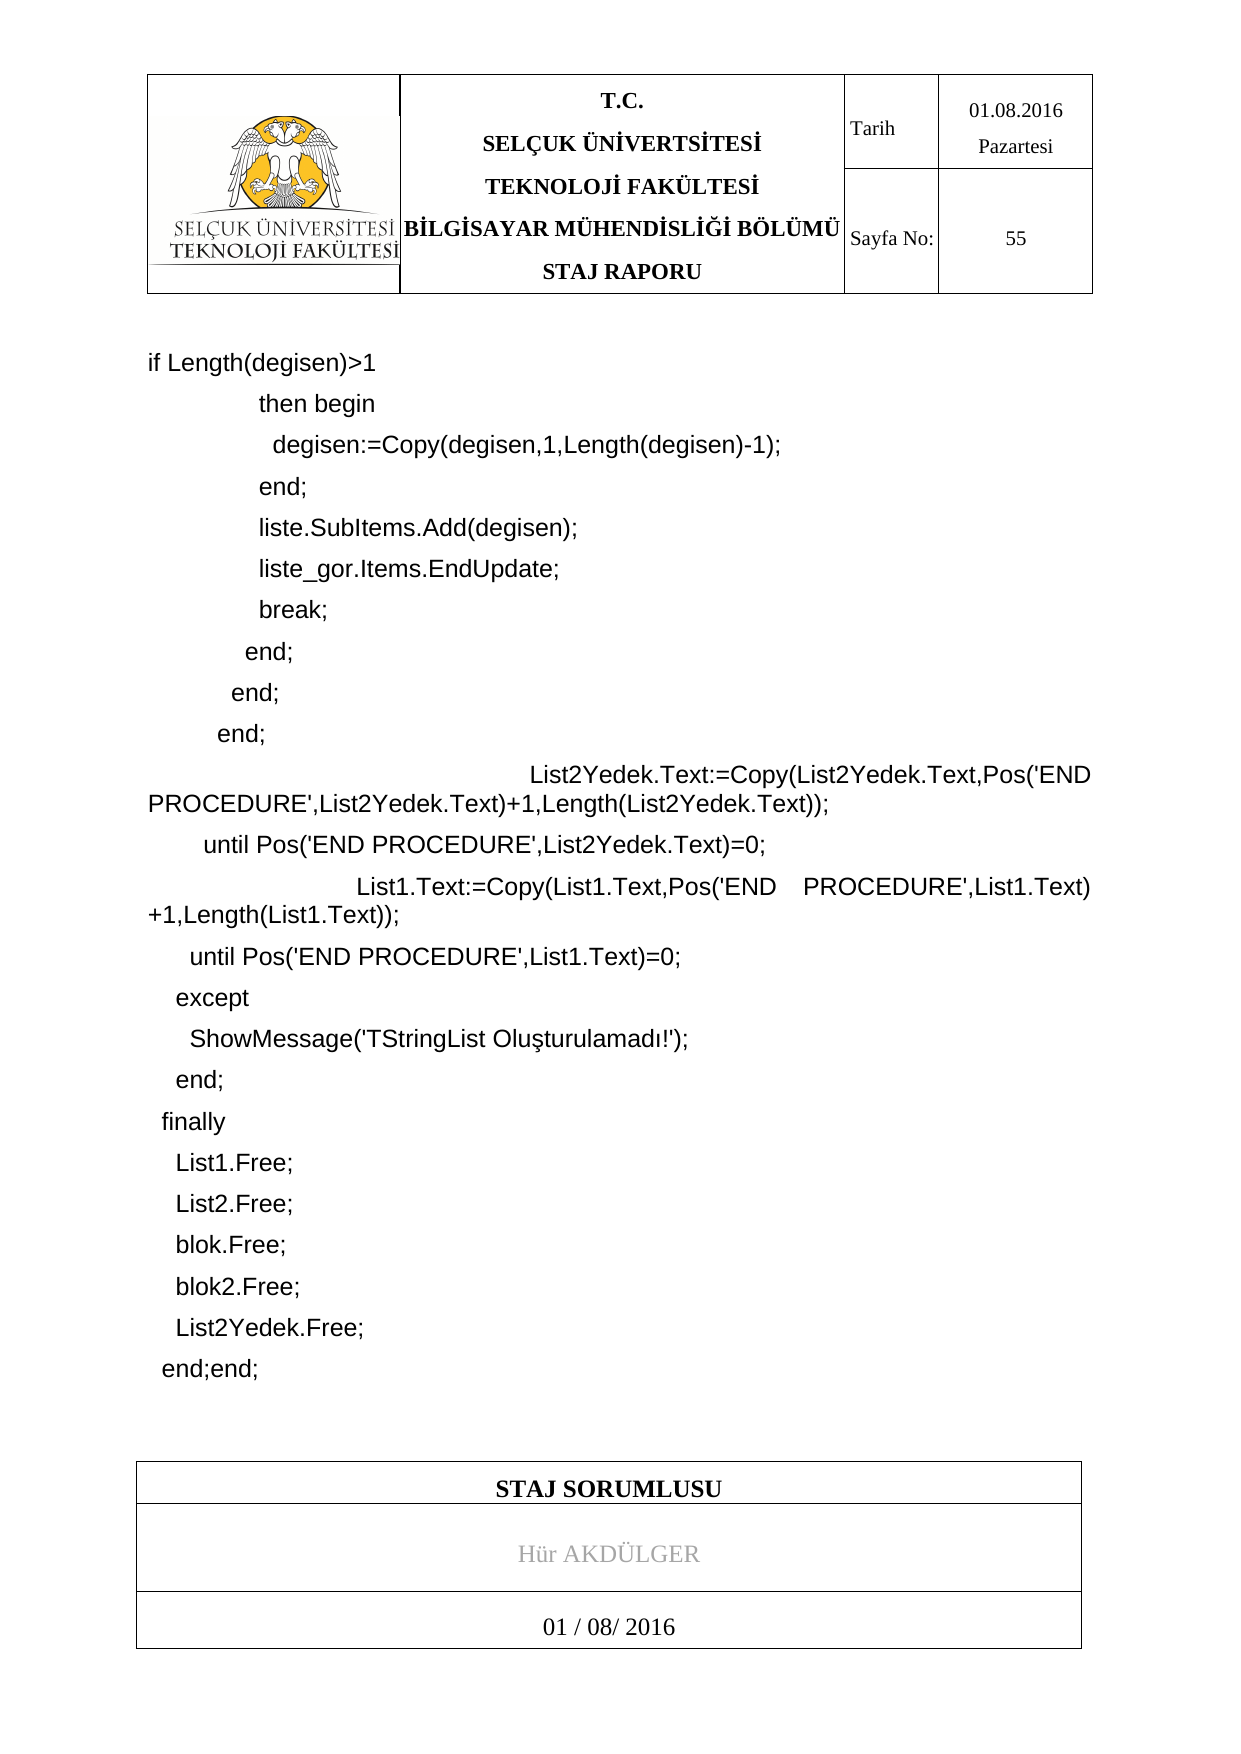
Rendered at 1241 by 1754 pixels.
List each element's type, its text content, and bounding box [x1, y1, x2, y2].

text List2Yedek.Text:=Copy(List2Yedek.Text,Pos('END PROCEDURE',List2Yedek.Text)+1,Length(List2Yedek.Text)); [148, 760, 1092, 818]
text List2Yedek.Free; [148, 1313, 1092, 1342]
text liste.SubItems.Add(degisen); [148, 513, 1092, 542]
text if Length(degisen)>1 [148, 348, 1092, 377]
text then begin [148, 389, 1092, 418]
text liste_gor.Items.EndUpdate; [148, 554, 1092, 583]
text blok2.Free; [148, 1272, 1092, 1300]
text until Pos('END PROCEDURE',List2Yedek.Text)=0; [148, 830, 1092, 859]
text blok.Free; [148, 1230, 1092, 1259]
text except [148, 983, 1092, 1012]
text end; [148, 637, 1092, 665]
text finally [148, 1107, 1092, 1135]
text end; [148, 472, 1092, 500]
text ShowMessage('TStringList Oluşturulamadı!'); [148, 1024, 1092, 1053]
text List2.Free; [148, 1189, 1092, 1218]
text List1.Text:=Copy(List1.Text,Pos('END PROCEDURE',List1.Text)+1,Length(List1.Text)); [148, 872, 1092, 929]
text end; [148, 719, 1092, 748]
text until Pos('END PROCEDURE',List1.Text)=0; [148, 942, 1092, 970]
text break; [148, 595, 1092, 624]
text end;end; [148, 1354, 1092, 1383]
text end; [148, 1065, 1092, 1094]
text List1.Free; [148, 1148, 1092, 1177]
text end; [148, 678, 1092, 707]
text degisen:=Copy(degisen,1,Length(degisen)-1); [148, 430, 1092, 459]
